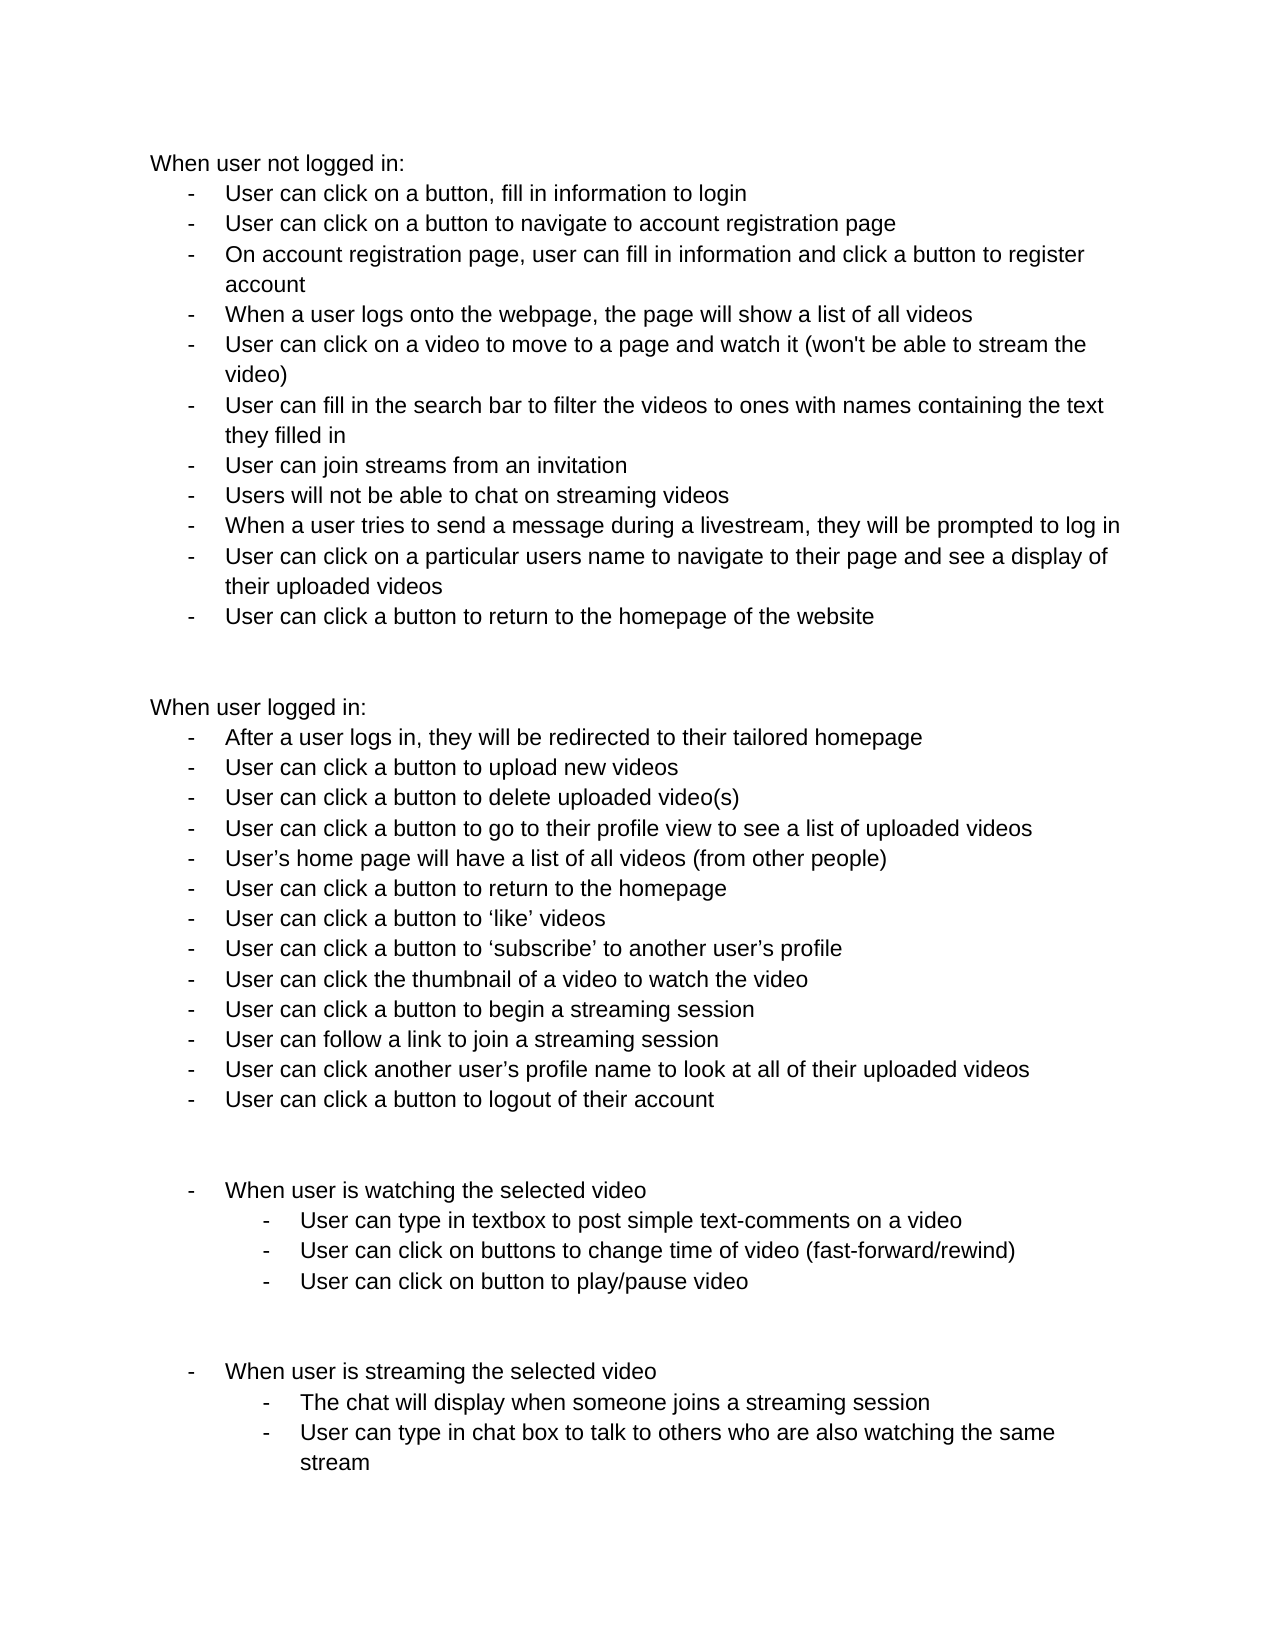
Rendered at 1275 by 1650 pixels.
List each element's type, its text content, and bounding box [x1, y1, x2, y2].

list Users will not be able to chat on streaming videos [187, 482, 1125, 509]
list User can click another user’s profile name to look at all of their uploaded videos [187, 1056, 1125, 1083]
list User can join streams from an invitation [187, 452, 1125, 478]
list User can click a button to return to the homepage [187, 875, 1125, 901]
list User can follow a link to join a streaming session [187, 1026, 1125, 1052]
list User can click on a button, fill in information to login [187, 180, 1125, 207]
list When user is watching the selected video [187, 1177, 1125, 1203]
list User can type in textbox to post simple text-comments on a video [262, 1207, 1125, 1234]
list User can click on buttons to change time of video (fast-forward/rewind) [262, 1237, 1125, 1264]
list On account registration page, user can fill in information and click a button to register account [187, 241, 1125, 297]
text When user logged in: [150, 694, 1125, 720]
list After a user logs in, they will be redirected to their tailored homepage [187, 724, 1125, 750]
list User can click on a particular users name to navigate to their page and see a display of their uploaded videos [187, 543, 1125, 599]
list User can click a button to go to their profile view to see a list of uploaded videos [187, 814, 1125, 841]
text When user not logged in: [150, 150, 1125, 176]
list The chat will display when someone joins a streaming session [262, 1388, 1125, 1415]
list User can click a button to ‘subscribe’ to another user’s profile [187, 935, 1125, 962]
list User can click on a button to navigate to account registration page [187, 210, 1125, 237]
list When a user logs onto the webpage, the page will show a list of all videos [187, 301, 1125, 327]
list User can click a button to return to the homepage of the website [187, 603, 1125, 629]
list User can click a button to begin a streaming session [187, 996, 1125, 1022]
list User’s home page will have a list of all videos (from other people) [187, 845, 1125, 871]
list User can click the thumbnail of a video to watch the video [187, 966, 1125, 992]
list User can click on button to play/pause video [262, 1268, 1125, 1294]
list User can click a button to ‘like’ videos [187, 905, 1125, 932]
list User can type in chat box to talk to others who are also watching the same stream [262, 1419, 1125, 1475]
list When user is streaming the selected video [187, 1358, 1125, 1385]
list User can click a button to logout of their account [187, 1086, 1125, 1113]
list User can click a button to delete uploaded video(s) [187, 784, 1125, 811]
list User can click a button to upload new videos [187, 754, 1125, 781]
list User can click on a video to move to a page and watch it (won't be able to stream the video) [187, 331, 1125, 388]
list User can fill in the search bar to filter the videos to ones with names containing the text they filled in [187, 392, 1125, 448]
list When a user tries to send a message during a livestream, they will be prompted to log in [187, 512, 1125, 539]
